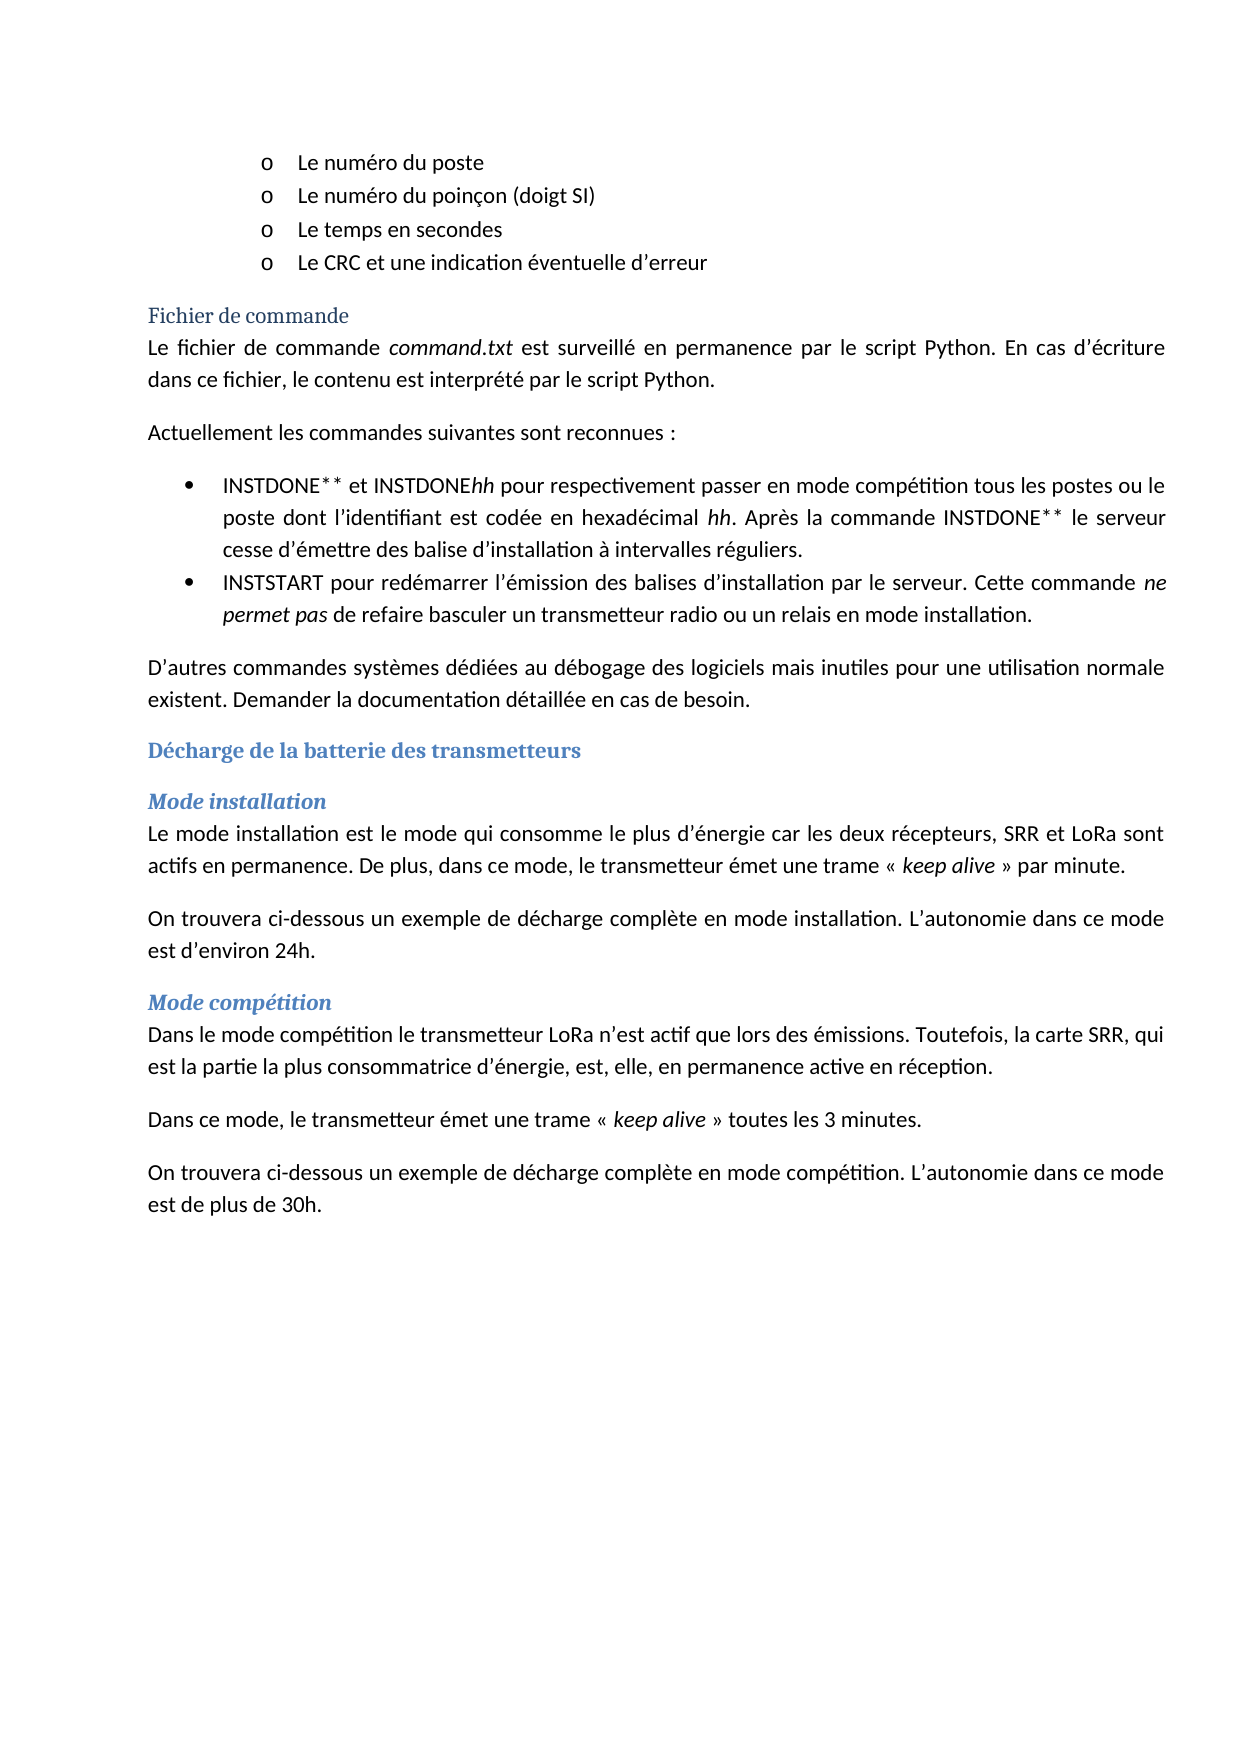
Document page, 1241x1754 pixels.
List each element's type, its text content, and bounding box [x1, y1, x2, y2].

text Actuellement les commandes suivantes sont reconnues : [148, 418, 1167, 446]
subtitle Mode compétition [148, 990, 1167, 1016]
list INSTDONE** et INSTDONEhh pour respectivement passer en mode compétition tous les postes ou le poste dont l’identifiant est codée en hexadécimal hh. Après la commande INSTDONE** le serveur cesse d’émettre des balise d’installation à intervalles réguliers. [185, 471, 1167, 563]
subtitle Décharge de la batterie des transmetteurs [148, 738, 1167, 764]
subtitle Fichier de commande [148, 303, 1167, 329]
subtitle Mode installation [148, 789, 1167, 815]
list Le temps en secondes [260, 215, 1167, 244]
list Le numéro du poinçon (doigt SI) [260, 181, 1167, 210]
text Dans le mode compétition le transmetteur LoRa n’est actif que lors des émissions. Toutefois, la carte SRR, qui est la partie la plus consommatrice d’énergie, est, elle, en permanence active en réception. [148, 1020, 1167, 1080]
text On trouvera ci-dessous un exemple de décharge complète en mode installation. L’autonomie dans ce mode est d’environ 24h. [148, 904, 1167, 965]
list Le numéro du poste [260, 148, 1167, 177]
text Le mode installation est le mode qui consomme le plus d’énergie car les deux récepteurs, SRR et LoRa sont actifs en permanence. De plus, dans ce mode, le transmetteur émet une trame « keep alive » par minute. [148, 819, 1167, 879]
list Le CRC et une indication éventuelle d’erreur [260, 248, 1167, 277]
list INSTSTART pour redémarrer l’émission des balises d’installation par le serveur. Cette commande ne permet pas de refaire basculer un transmetteur radio ou un relais en mode installation. [185, 568, 1167, 628]
text Le fichier de commande command.txt est surveillé en permanence par le script Python. En cas d’écriture dans ce fichier, le contenu est interprété par le script Python. [148, 333, 1167, 393]
text Dans ce mode, le transmetteur émet une trame « keep alive » toutes les 3 minutes. [148, 1105, 1167, 1133]
text On trouvera ci-dessous un exemple de décharge complète en mode compétition. L’autonomie dans ce mode est de plus de 30h. [148, 1158, 1167, 1218]
text D’autres commandes systèmes dédiées au débogage des logiciels mais inutiles pour une utilisation normale existent. Demander la documentation détaillée en cas de besoin. [148, 653, 1167, 713]
